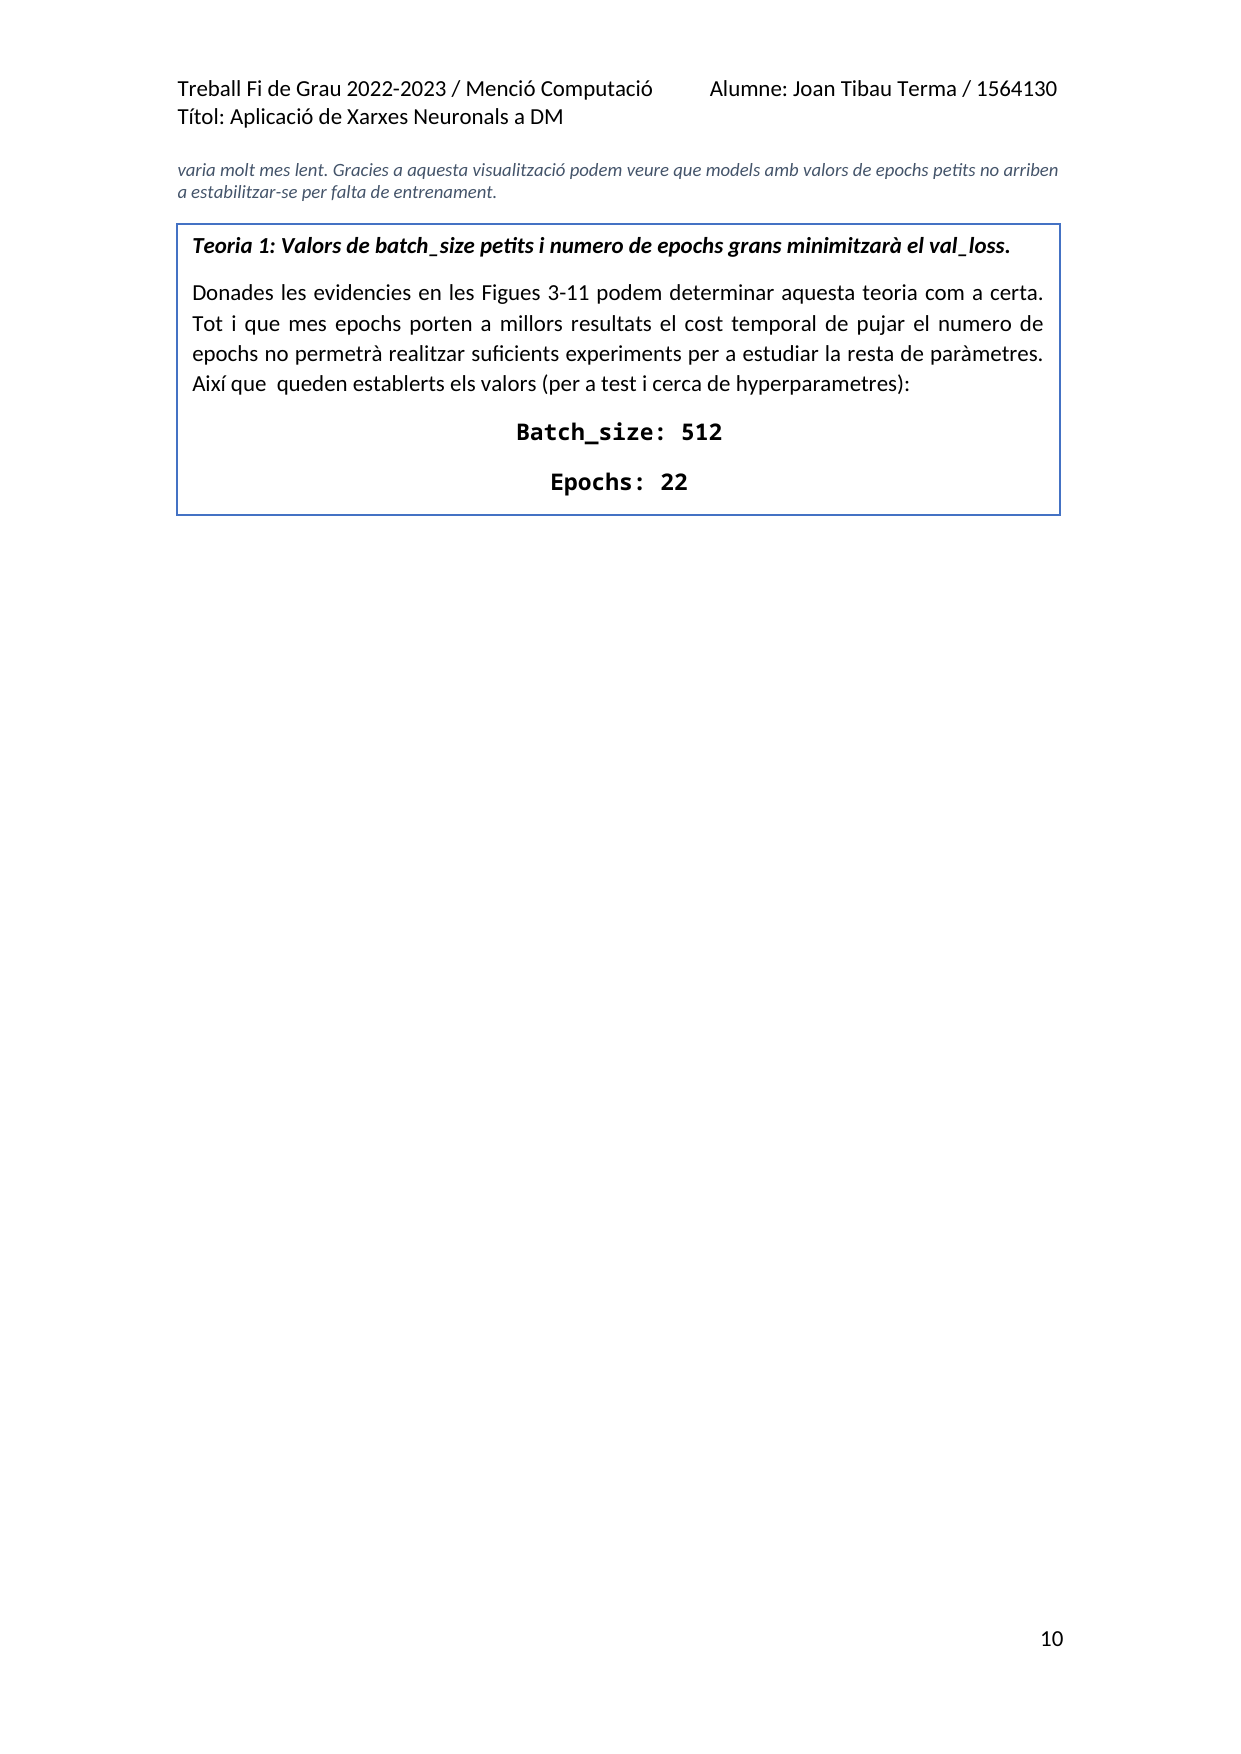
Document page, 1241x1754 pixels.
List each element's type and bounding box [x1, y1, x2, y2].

text [177, 158, 1063, 204]
